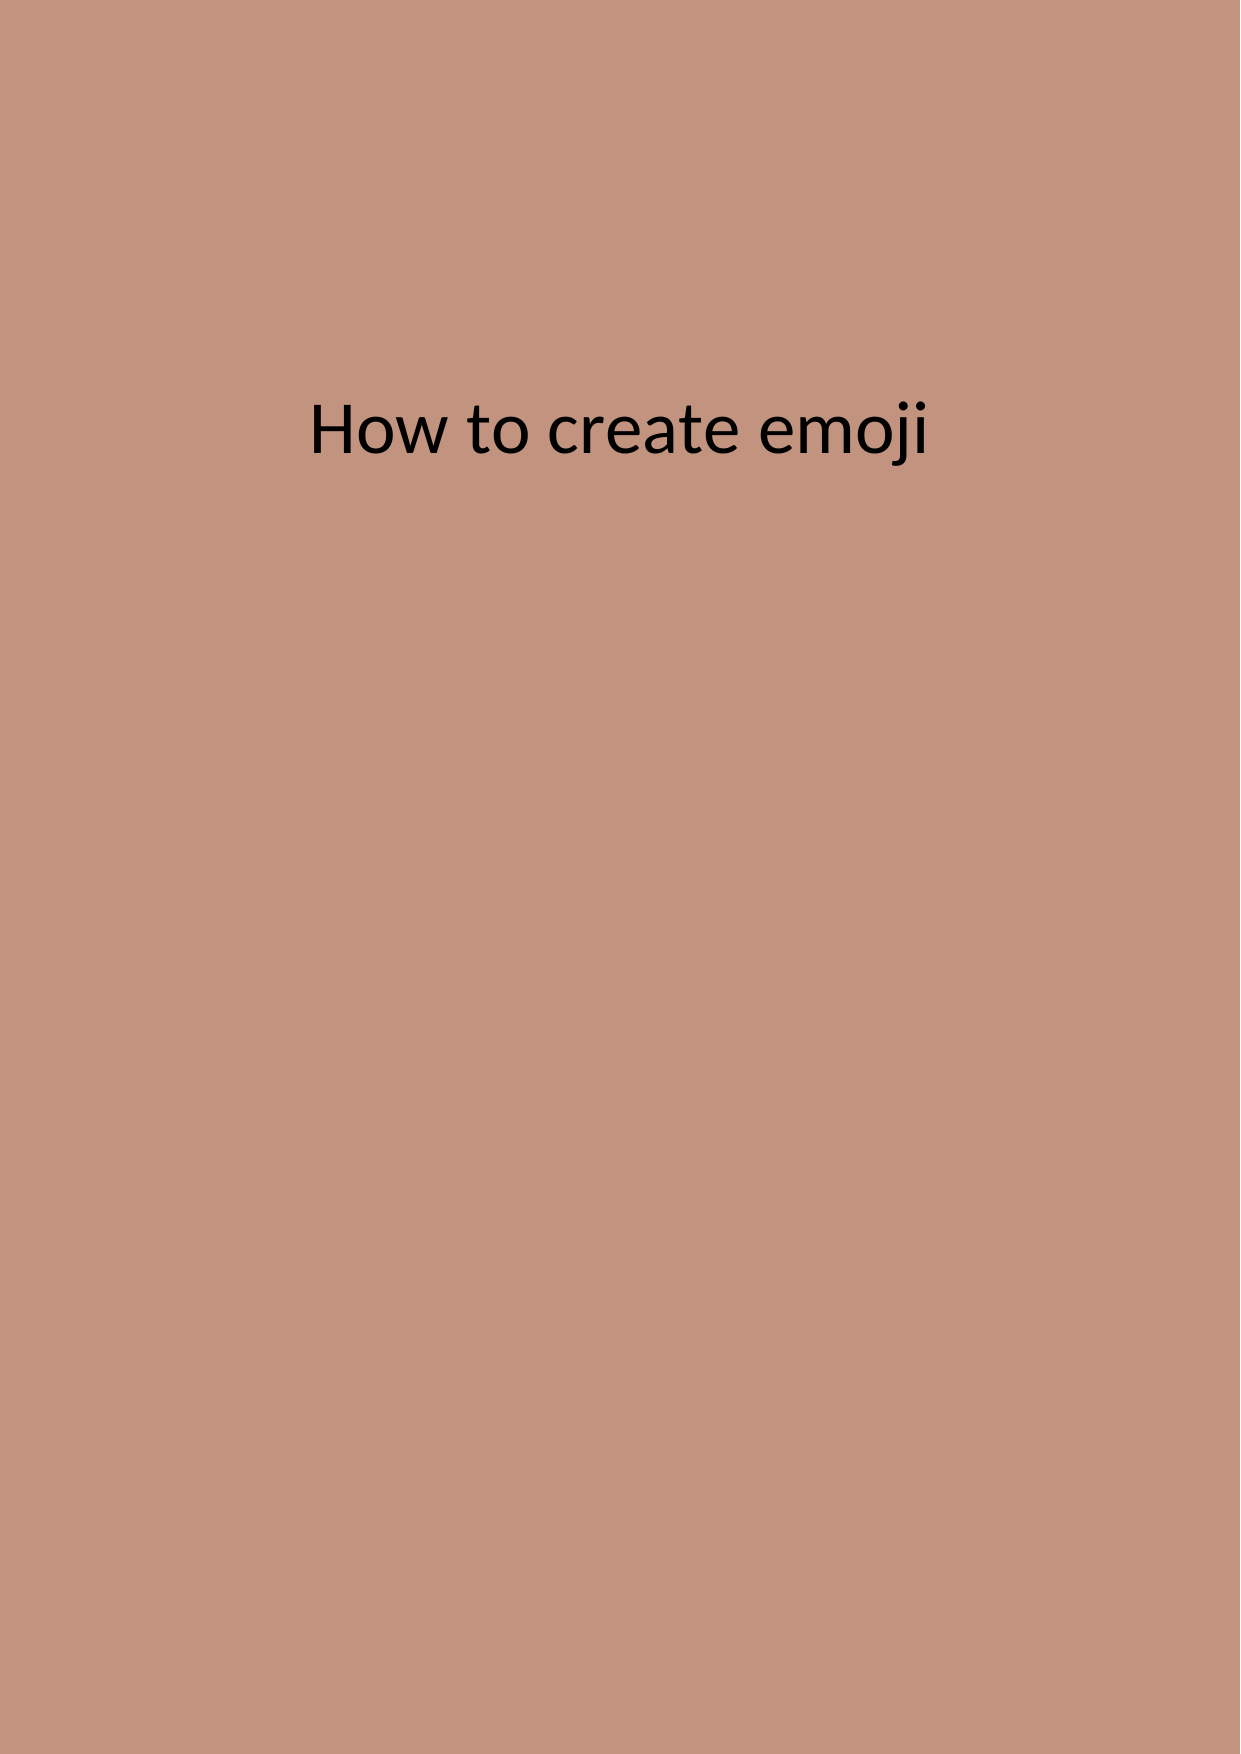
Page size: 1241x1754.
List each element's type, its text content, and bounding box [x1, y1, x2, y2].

text How to create emoji [187, 381, 1053, 473]
